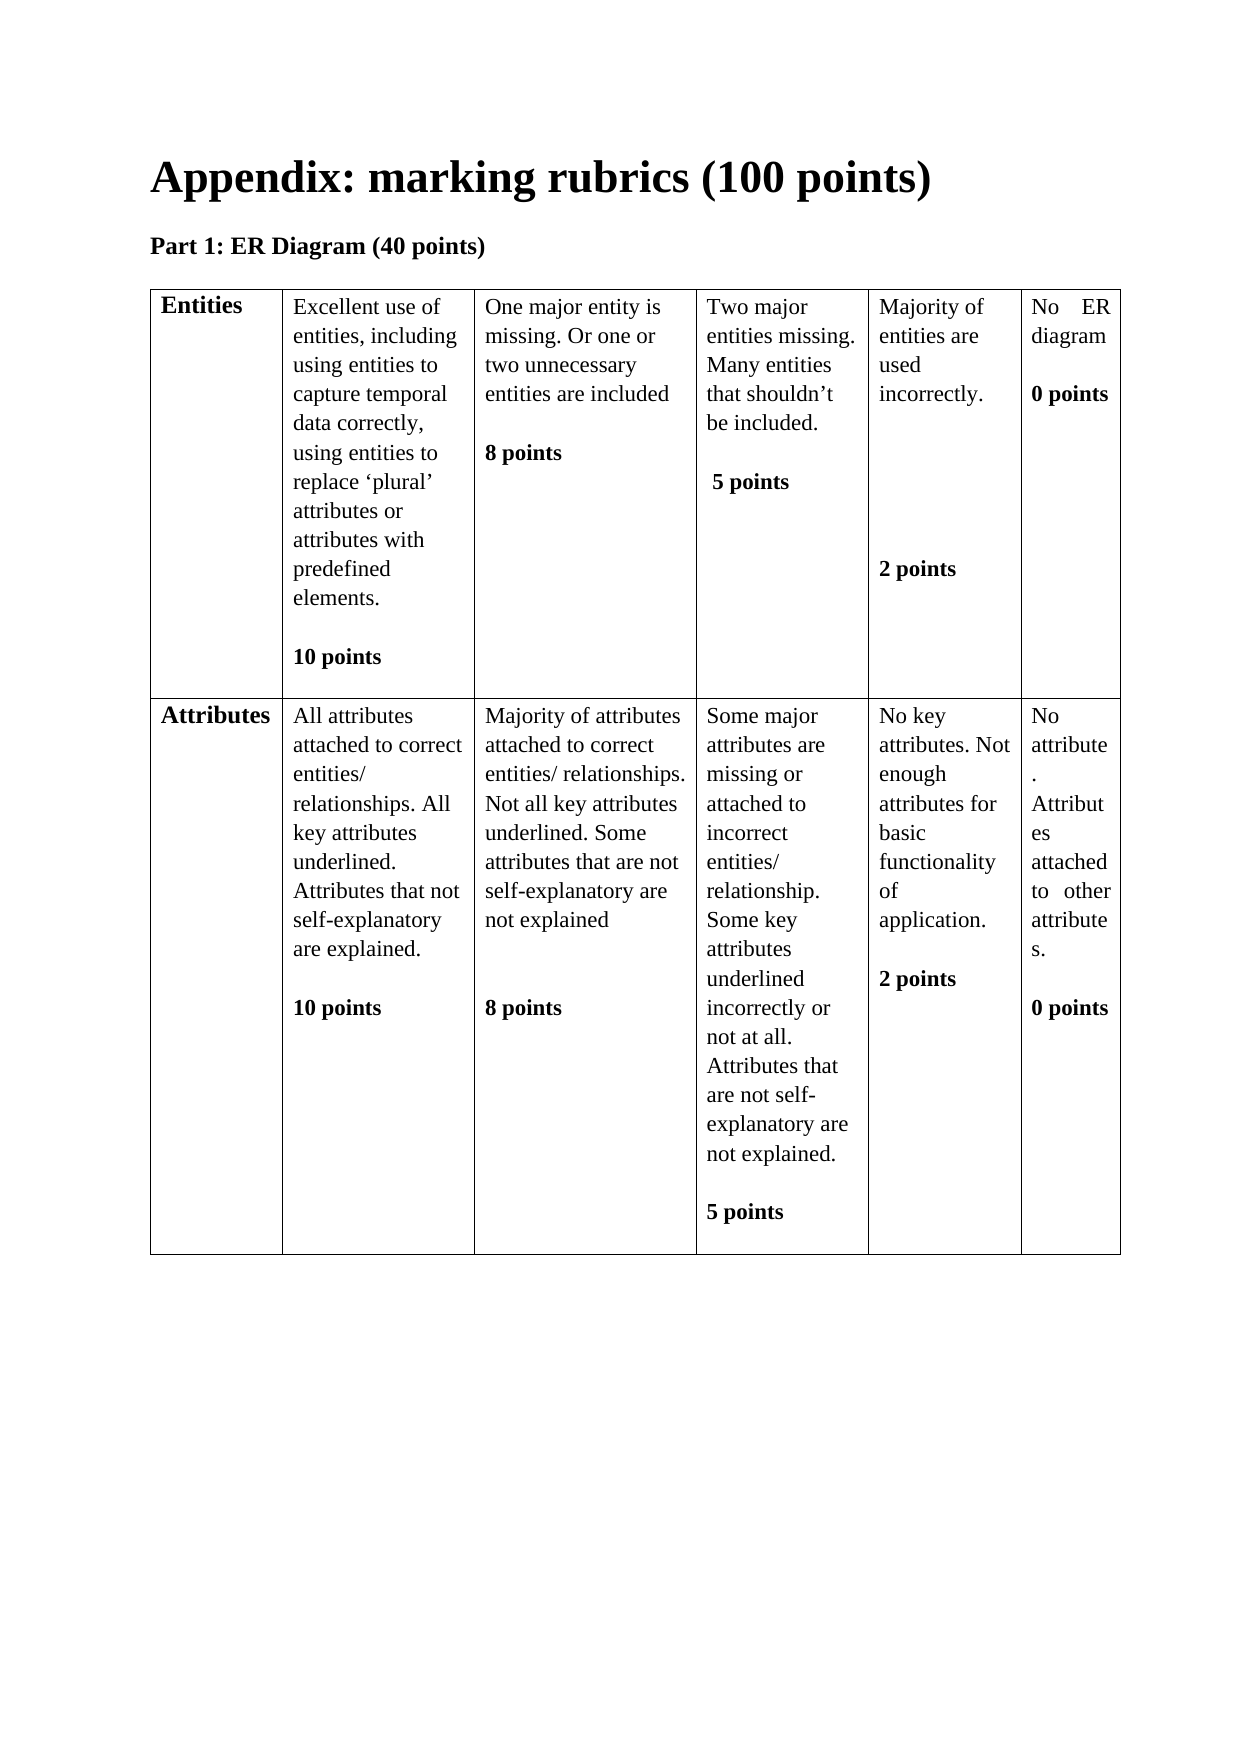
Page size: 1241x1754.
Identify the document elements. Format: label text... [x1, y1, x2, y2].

table_header No ER diagram 0 points [1022, 290, 1120, 698]
table_cell All attributes attached to correct entities/ relationships. All key attributes underlined. Attributes that not self-explanatory are explained. 10 points [283, 699, 474, 1253]
table_cell Majority of attributes attached to correct entities/ relationships. Not all key attributes underlined. Some attributes that are not self-explanatory are not explained 8 points [475, 699, 696, 1253]
table_cell Some major attributes are missing or attached to incorrect entities/ relationship. Some key attributes underlined incorrectly or not at all. Attributes that are not self-explanatory are not explained. 5 points [697, 699, 868, 1253]
table_header One major entity is missing. Or one or two unnecessary entities are included 8 points [475, 290, 696, 698]
table_cell No attribute. Attributes attached to other attributes. 0 points [1022, 699, 1120, 1253]
text Appendix: marking rubrics (100 points) [150, 150, 1090, 203]
table_cell No key attributes. Not enough attributes for basic functionality of application. 2 points [869, 699, 1021, 1253]
table_cell Attributes [151, 699, 282, 1253]
table_header Two major entities missing. Many entities that shouldn’t be included. 5 points [697, 290, 868, 698]
table_header Majority of entities are used incorrectly. 2 points [869, 290, 1021, 698]
text Part 1: ER Diagram (40 points) [150, 231, 1090, 260]
table_header Entities [151, 290, 282, 698]
table_header Excellent use of entities, including using entities to capture temporal data correctly, using entities to replace ‘plural’ attributes or attributes with predefined elements. 10 points [283, 290, 474, 698]
